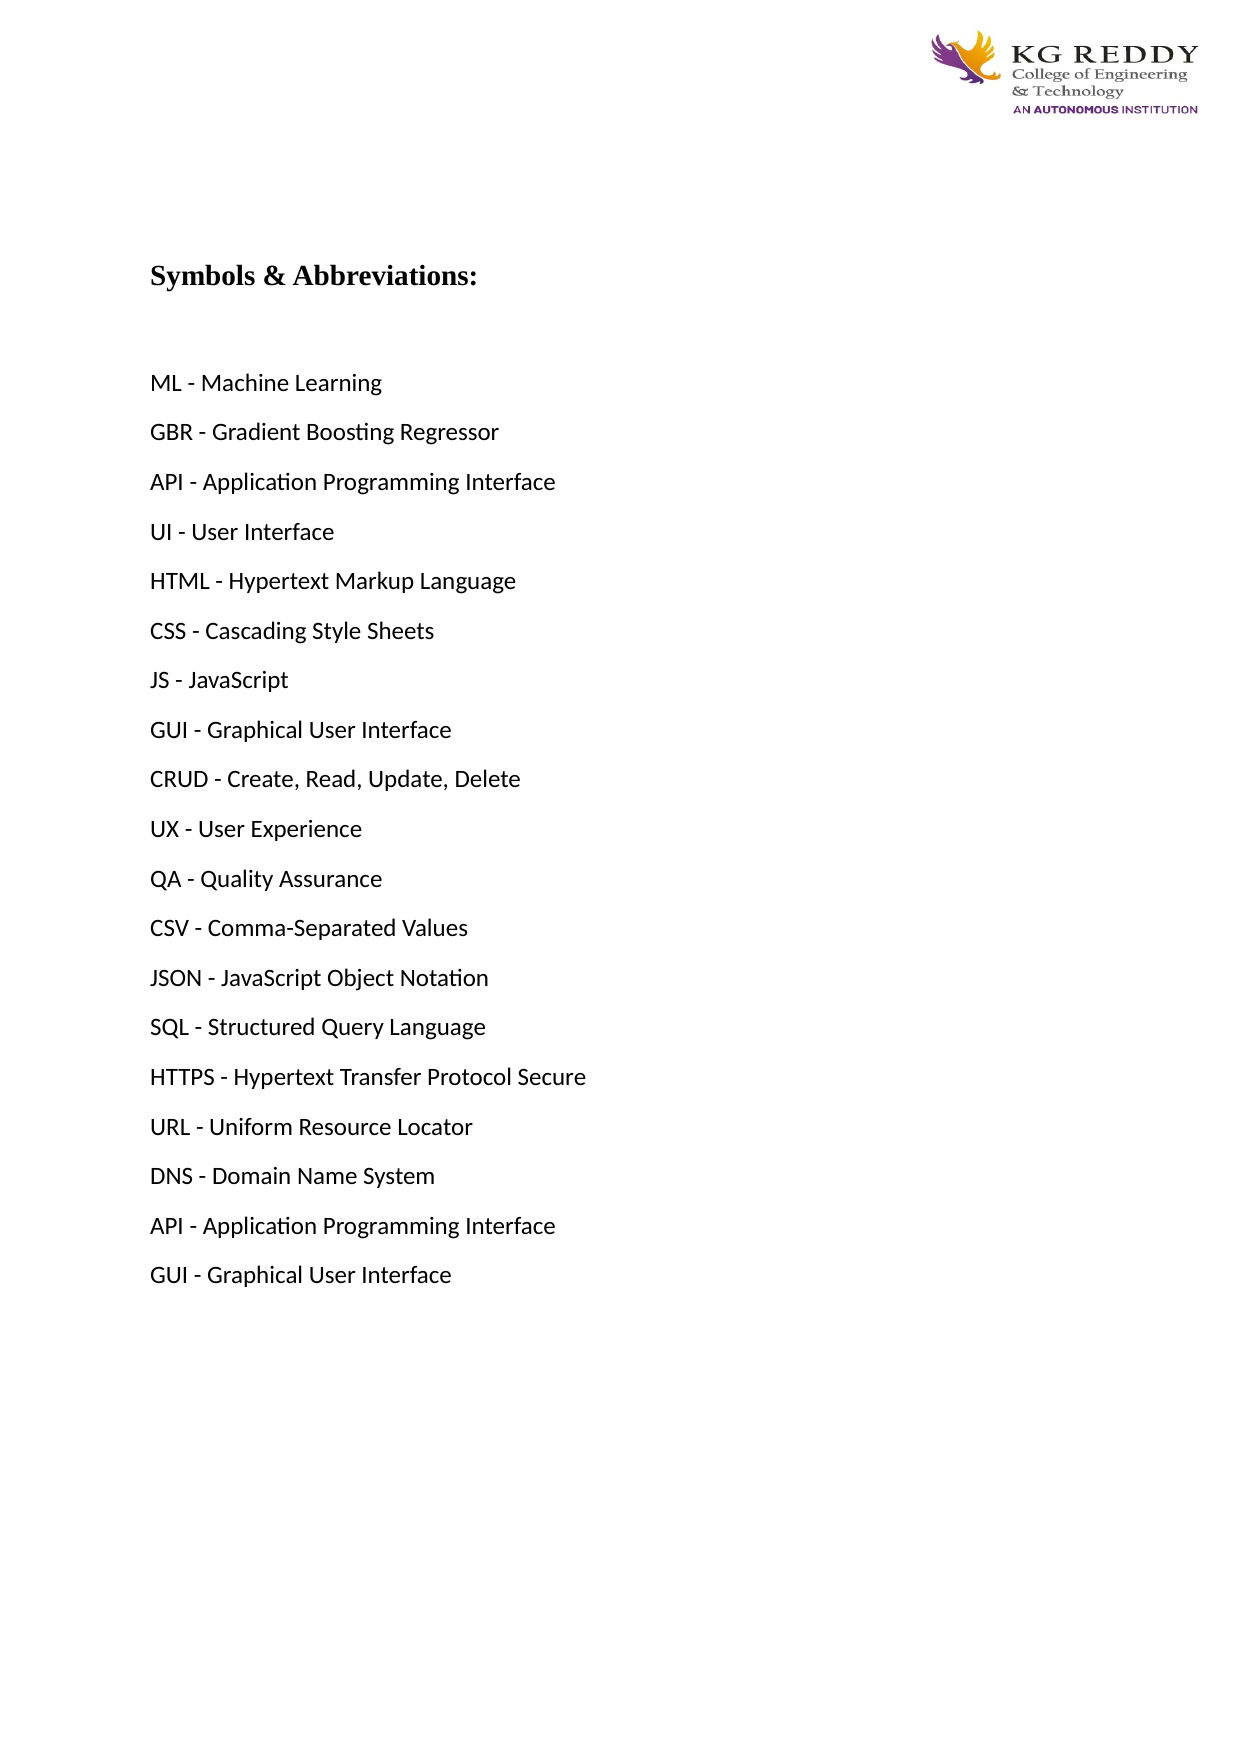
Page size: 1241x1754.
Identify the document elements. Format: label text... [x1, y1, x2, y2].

text HTTPS - Hypertext Transfer Protocol Secure [150, 1061, 1090, 1092]
text GUI - Graphical User Interface [150, 1259, 1090, 1290]
text JS - JavaScript [150, 664, 1090, 695]
picture [914, 23, 1202, 121]
text DNS - Domain Name System [150, 1160, 1090, 1191]
text QA - Quality Assurance [150, 863, 1090, 893]
text GBR - Gradient Boosting Regressor [150, 416, 1090, 447]
text HTML - Hypertext Markup Language [150, 565, 1090, 596]
text CSS - Cascading Style Sheets [150, 615, 1090, 645]
text API - Application Programming Interface [150, 1210, 1090, 1240]
text CRUD - Create, Read, Update, Delete [150, 763, 1090, 794]
text SQL - Structured Query Language [150, 1011, 1090, 1042]
text URL - Uniform Resource Locator [150, 1111, 1090, 1141]
text Symbols & Abbreviations: [150, 258, 1090, 292]
text ML - Machine Learning [150, 367, 1090, 397]
text API - Application Programming Interface [150, 466, 1090, 497]
text CSV - Comma-Separated Values [150, 912, 1090, 943]
text UI - User Interface [150, 516, 1090, 546]
text UX - User Experience [150, 813, 1090, 844]
text JSON - JavaScript Object Notation [150, 962, 1090, 992]
text GUI - Graphical User Interface [150, 714, 1090, 744]
